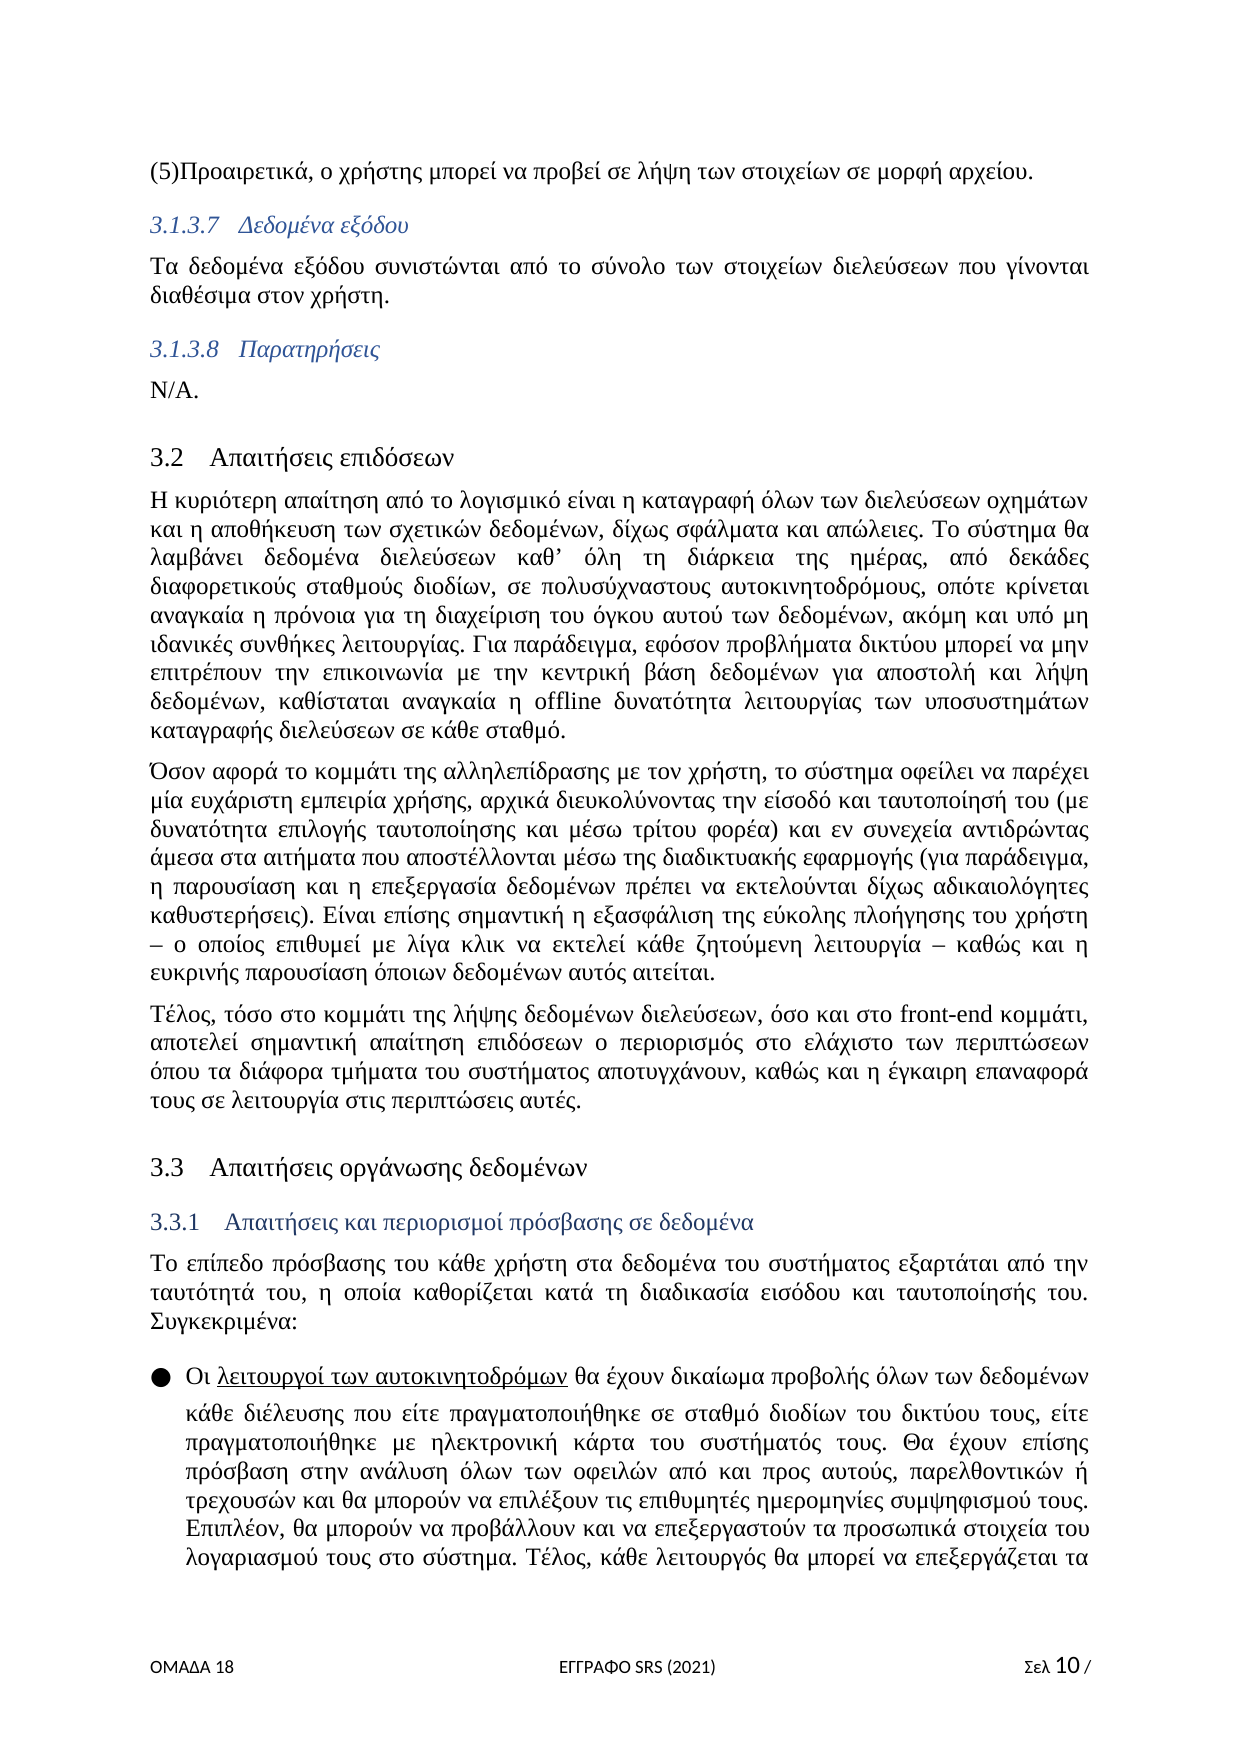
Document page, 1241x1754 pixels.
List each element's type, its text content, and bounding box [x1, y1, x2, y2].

text Τέλος, τόσο στο κομμάτι της λήψης δεδομένων διελεύσεων, όσο και στο front-end κομμάτι, αποτελεί σημαντική απαίτηση επιδόσεων ο περιορισμός στο ελάχιστο των περιπτώσεων όπου τα διάφορα τμήματα του συστήματος αποτυγχάνουν, καθώς και η έγκαιρη επαναφορά τους σε λειτουργία στις περιπτώσεις αυτές. [150, 999, 1090, 1114]
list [150, 1347, 1090, 1571]
subtitle 3.3 Απαιτήσεις οργάνωσης δεδομένων [150, 1151, 1090, 1182]
text N/A. [150, 375, 1090, 404]
text Το επίπεδο πρόσβασης του κάθε χρήστη στα δεδομένα του συστήματος εξαρτάται από την ταυτότητά του, η οποία καθορίζεται κατά τη διαδικασία εισόδου και ταυτοποίησής του. Συγκεκριμένα: [150, 1248, 1090, 1335]
list Προαιρετικά, ο χρήστης μπορεί να προβεί σε λήψη των στοιχείων σε μορφή αρχείου. [150, 156, 1090, 185]
text Όσον αφορά το κομμάτι της αλληλεπίδρασης με τον χρήστη, το σύστημα οφείλει να παρέχει μία ευχάριστη εμπειρία χρήσης, αρχικά διευκολύνοντας την είσοδό και ταυτοποίησή του (με δυνατότητα επιλογής ταυτοποίησης και μέσω τρίτου φορέα) και εν συνεχεία αντιδρώντας άμεσα στα αιτήματα που αποστέλλονται μέσω της διαδικτυακής εφαρμογής (για παράδειγμα, η παρουσίαση και η επεξεργασία δεδομένων πρέπει να εκτελούνται δίχως αδικαιολόγητες καθυστερήσεις). Είναι επίσης σημαντική η εξασφάλιση της εύκολης πλοήγησης του χρήστη – ο οποίος επιθυμεί με λίγα κλικ να εκτελεί κάθε ζητούμενη λειτουργία – καθώς και η ευκρινής παρουσίαση όποιων δεδομένων αυτός αιτείται. [150, 756, 1090, 986]
subtitle 3.3.1 Απαιτήσεις και περιορισμοί πρόσβασης σε δεδομένα [150, 1207, 1090, 1236]
subtitle 3.1.3.8 Παρατηρήσεις [150, 334, 1090, 362]
text Τα δεδομένα εξόδου συνιστώνται από το σύνολο των στοιχείων διελεύσεων που γίνονται διαθέσιμα στον χρήστη. [150, 251, 1090, 309]
text Η κυριότερη απαίτηση από το λογισμικό είναι η καταγραφή όλων των διελεύσεων οχημάτων και η αποθήκευση των σχετικών δεδομένων, δίχως σφάλματα και απώλειες. Το σύστημα θα λαμβάνει δεδομένα διελεύσεων καθ’ όλη τη διάρκεια της ημέρας, από δεκάδες διαφορετικούς σταθμούς διοδίων, σε πολυσύχναστους αυτοκινητοδρόμους, οπότε κρίνεται αναγκαία η πρόνοια για τη διαχείριση του όγκου αυτού των δεδομένων, ακόμη και υπό μη ιδανικές συνθήκες λειτουργίας. Για παράδειγμα, εφόσον προβλήματα δικτύου μπορεί να μην επιτρέπουν την επικοινωνία με την κεντρική βάση δεδομένων για αποστολή και λήψη δεδομένων, καθίσταται αναγκαία η offline δυνατότητα λειτουργίας των υποσυστημάτων καταγραφής διελεύσεων σε κάθε σταθμό. [150, 485, 1090, 744]
subtitle 3.1.3.7 Δεδομένα εξόδου [150, 210, 1090, 239]
subtitle 3.2 Απαιτήσεις επιδόσεων [150, 441, 1090, 472]
